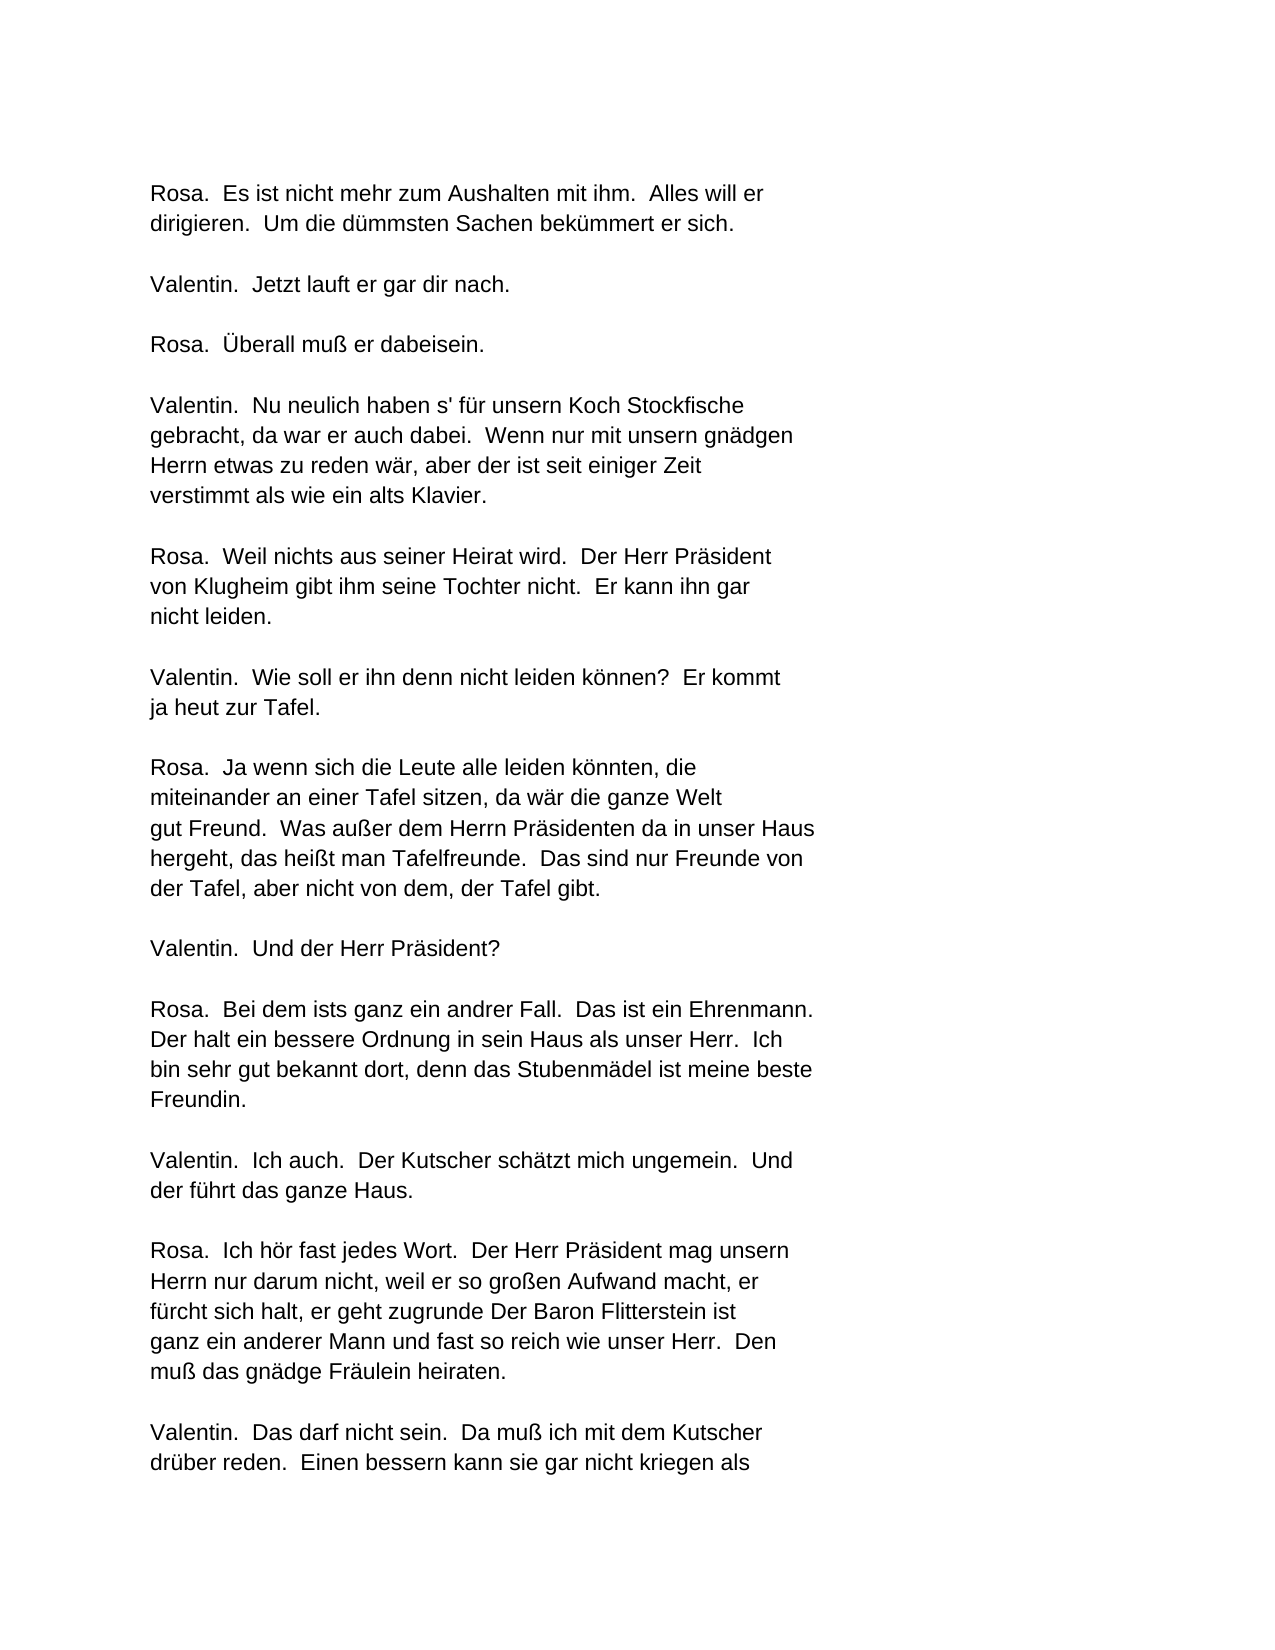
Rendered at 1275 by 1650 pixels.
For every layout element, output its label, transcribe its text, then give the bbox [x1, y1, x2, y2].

text verstimmt als wie ein alts Klavier. [150, 482, 1125, 509]
text dirigieren. Um die dümmsten Sachen bekümmert er sich. [150, 210, 1125, 237]
text Valentin. Und der Herr Präsident? [150, 935, 1125, 962]
text Valentin. Wie soll er ihn denn nicht leiden können? Er kommt [150, 663, 1125, 690]
text drüber reden. Einen bessern kann sie gar nicht kriegen als [150, 1449, 1125, 1475]
text der führt das ganze Haus. [150, 1177, 1125, 1203]
text Valentin. Nu neulich haben s' für unsern Koch Stockfische [150, 392, 1125, 418]
text fürcht sich halt, er geht zugrunde Der Baron Flitterstein ist [150, 1298, 1125, 1324]
text muß das gnädge Fräulein heiraten. [150, 1358, 1125, 1385]
text Rosa. Bei dem ists ganz ein andrer Fall. Das ist ein Ehrenmann. [150, 996, 1125, 1022]
text Freundin. [150, 1086, 1125, 1113]
text Valentin. Jetzt lauft er gar dir nach. [150, 271, 1125, 297]
text miteinander an einer Tafel sitzen, da wär die ganze Welt [150, 784, 1125, 811]
text Rosa. Weil nichts aus seiner Heirat wird. Der Herr Präsident [150, 543, 1125, 569]
text gut Freund. Was außer dem Herrn Präsidenten da in unser Haus [150, 814, 1125, 841]
text Herrn etwas zu reden wär, aber der ist seit einiger Zeit [150, 452, 1125, 478]
text hergeht, das heißt man Tafelfreunde. Das sind nur Freunde von [150, 845, 1125, 871]
text Herrn nur darum nicht, weil er so großen Aufwand macht, er [150, 1268, 1125, 1294]
text Rosa. Ich hör fast jedes Wort. Der Herr Präsident mag unsern [150, 1237, 1125, 1264]
text Valentin. Das darf nicht sein. Da muß ich mit dem Kutscher [150, 1419, 1125, 1445]
text nicht leiden. [150, 603, 1125, 629]
text ganz ein anderer Mann und fast so reich wie unser Herr. Den [150, 1328, 1125, 1354]
text ja heut zur Tafel. [150, 694, 1125, 720]
text Rosa. Überall muß er dabeisein. [150, 331, 1125, 358]
text der Tafel, aber nicht von dem, der Tafel gibt. [150, 875, 1125, 901]
text Valentin. Ich auch. Der Kutscher schätzt mich ungemein. Und [150, 1147, 1125, 1173]
text bin sehr gut bekannt dort, denn das Stubenmädel ist meine beste [150, 1056, 1125, 1083]
text Rosa. Ja wenn sich die Leute alle leiden könnten, die [150, 754, 1125, 781]
text Rosa. Es ist nicht mehr zum Aushalten mit ihm. Alles will er [150, 180, 1125, 207]
text Der halt ein bessere Ordnung in sein Haus als unser Herr. Ich [150, 1026, 1125, 1052]
text von Klugheim gibt ihm seine Tochter nicht. Er kann ihn gar [150, 573, 1125, 599]
text gebracht, da war er auch dabei. Wenn nur mit unsern gnädgen [150, 422, 1125, 448]
